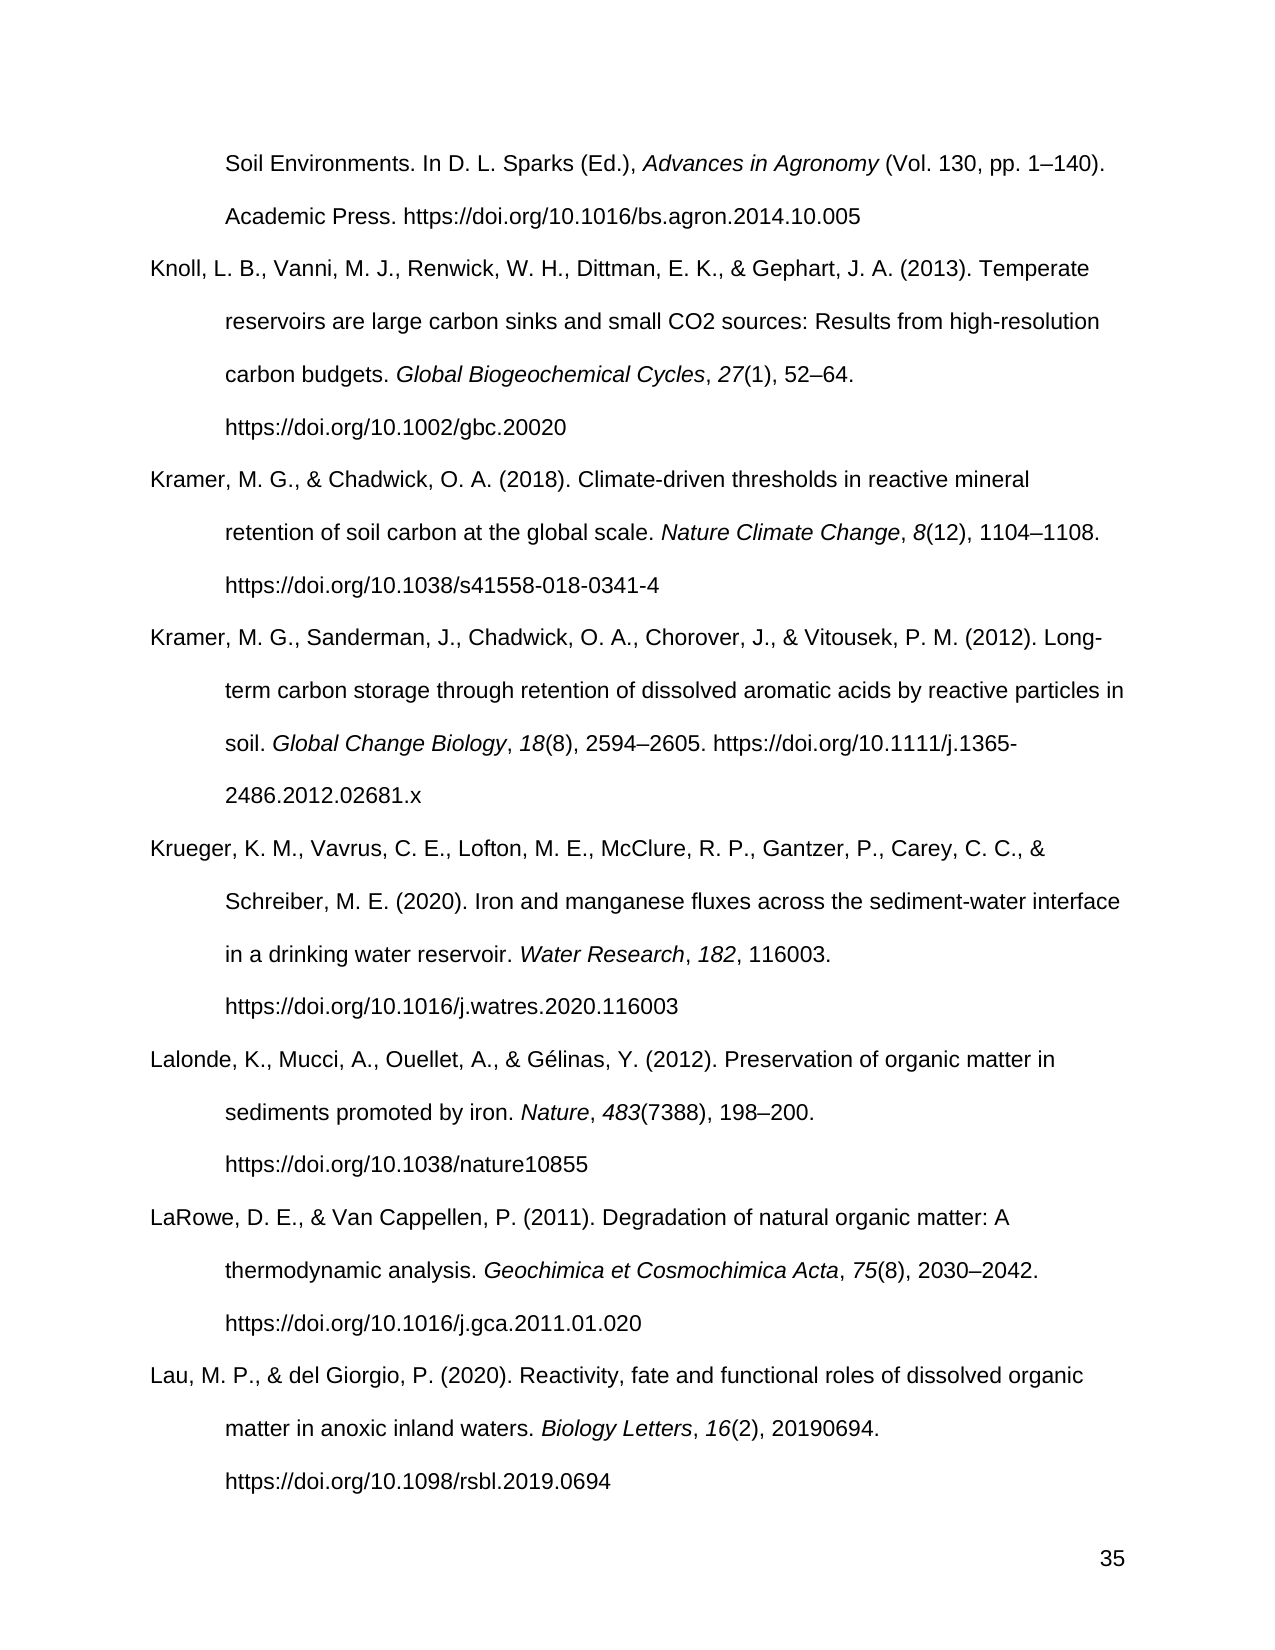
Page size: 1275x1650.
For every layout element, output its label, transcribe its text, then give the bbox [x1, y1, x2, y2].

text Lalonde, K., Mucci, A., Ouellet, A., & Gélinas, Y. (2012). Preservation of organic matter in sediments promoted by iron. Nature, 483(7388), 198–200. https://doi.org/10.1038/nature10855 [150, 1046, 1125, 1178]
text Knoll, L. B., Vanni, M. J., Renwick, W. H., Dittman, E. K., & Gephart, J. A. (2013). Temperate reservoirs are large carbon sinks and small CO2 sources: Results from high-resolution carbon budgets. Global Biogeochemical Cycles, 27(1), 52–64. https://doi.org/10.1002/gbc.20020 [150, 255, 1125, 440]
text Lau, M. P., & del Giorgio, P. (2020). Reactivity, fate and functional roles of dissolved organic matter in anoxic inland waters. Biology Letters, 16(2), 20190694. https://doi.org/10.1098/rsbl.2019.0694 [150, 1362, 1125, 1494]
text Kramer, M. G., Sanderman, J., Chadwick, O. A., Chorover, J., & Vitousek, P. M. (2012). Long-term carbon storage through retention of dissolved aromatic acids by reactive particles in soil. Global Change Biology, 18(8), 2594–2605. https://doi.org/10.1111/j.1365-2486.2012.02681.x [150, 624, 1125, 809]
text LaRowe, D. E., & Van Cappellen, P. (2011). Degradation of natural organic matter: A thermodynamic analysis. Geochimica et Cosmochimica Acta, 75(8), 2030–2042. https://doi.org/10.1016/j.gca.2011.01.020 [150, 1204, 1125, 1336]
text Krueger, K. M., Vavrus, C. E., Lofton, M. E., McClure, R. P., Gantzer, P., Carey, C. C., & Schreiber, M. E. (2020). Iron and manganese fluxes across the sediment-water interface in a drinking water reservoir. Water Research, 182, 116003. https://doi.org/10.1016/j.watres.2020.116003 [150, 835, 1125, 1020]
text Kramer, M. G., & Chadwick, O. A. (2018). Climate-driven thresholds in reactive mineral retention of soil carbon at the global scale. Nature Climate Change, 8(12), 1104–1108. https://doi.org/10.1038/s41558-018-0341-4 [150, 466, 1125, 598]
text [150, 150, 1125, 229]
